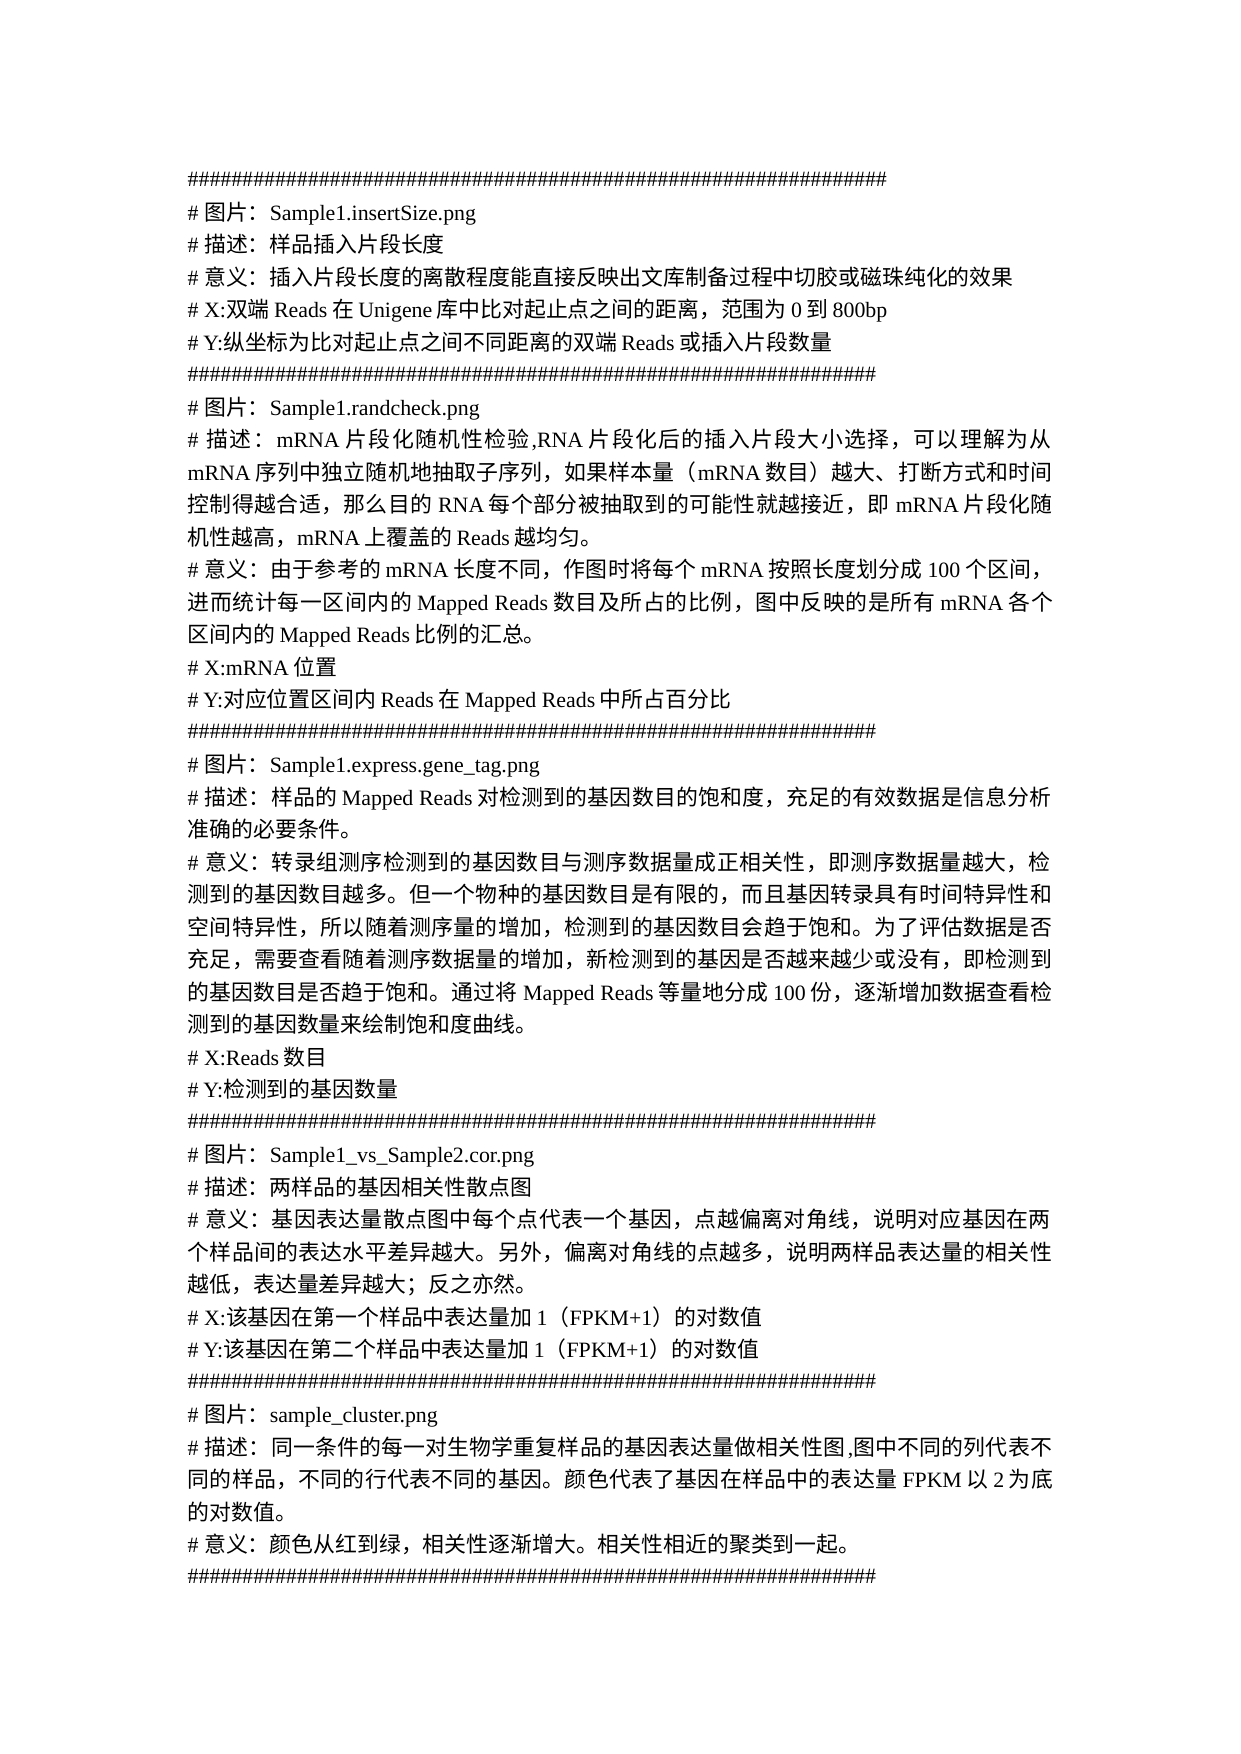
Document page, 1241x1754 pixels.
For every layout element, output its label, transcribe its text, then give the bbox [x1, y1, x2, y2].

text # Y:该基因在第二个样品中表达量加1（FPKM+1）的对数值 [187, 1332, 1053, 1364]
text ############################################################### [187, 1364, 1053, 1397]
text # X:Reads数目 [187, 1039, 1053, 1072]
text # 意义：基因表达量散点图中每个点代表一个基因，点越偏离对角线，说明对应基因在两个样品间的表达水平差异越大。另外，偏离对角线的点越多，说明两样品表达量的相关性越低，表达量差异越大；反之亦然。 [187, 1202, 1053, 1299]
text # 图片：Sample1_vs_Sample2.cor.png [187, 1137, 1053, 1169]
text # 图片：Sample1.express.gene_tag.png [187, 747, 1053, 779]
text # X:该基因在第一个样品中表达量加1（FPKM+1）的对数值 [187, 1299, 1053, 1332]
text ############################################################### [187, 1559, 1053, 1592]
text # X:mRNA位置 [187, 649, 1053, 682]
text # 意义：转录组测序检测到的基因数目与测序数据量成正相关性，即测序数据量越大，检测到的基因数目越多。但一个物种的基因数目是有限的，而且基因转录具有时间特异性和空间特异性，所以随着测序量的增加，检测到的基因数目会趋于饱和。为了评估数据是否充足，需要查看随着测序数据量的增加，新检测到的基因是否越来越少或没有，即检测到的基因数目是否趋于饱和。通过将Mapped Reads等量地分成100份，逐渐增加数据查看检测到的基因数量来绘制饱和度曲线。 [187, 844, 1053, 1039]
text # 意义：颜色从红到绿，相关性逐渐增大。相关性相近的聚类到一起。 [187, 1527, 1053, 1559]
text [187, 162, 1053, 194]
text # 图片：sample_cluster.png [187, 1397, 1053, 1429]
text # 图片：Sample1.insertSize.png [187, 194, 1053, 227]
text # Y:检测到的基因数量 [187, 1072, 1053, 1104]
text ############################################################### [187, 357, 1053, 389]
text # Y:纵坐标为比对起止点之间不同距离的双端Reads或插入片段数量 [187, 324, 1053, 357]
text # X:双端Reads在Unigene库中比对起止点之间的距离，范围为0到800bp [187, 292, 1053, 324]
text # 图片：Sample1.randcheck.png [187, 389, 1053, 422]
text # 描述：样品的Mapped Reads对检测到的基因数目的饱和度，充足的有效数据是信息分析准确的必要条件。 [187, 779, 1053, 844]
text # 描述：同一条件的每一对生物学重复样品的基因表达量做相关性图,图中不同的列代表不同的样品，不同的行代表不同的基因。颜色代表了基因在样品中的表达量FPKM以2为底的对数值。 [187, 1429, 1053, 1527]
text # 描述：mRNA片段化随机性检验,RNA片段化后的插入片段大小选择，可以理解为从mRNA序列中独立随机地抽取子序列，如果样本量（mRNA数目）越大、打断方式和时间控制得越合适，那么目的RNA每个部分被抽取到的可能性就越接近，即mRNA片段化随机性越高，mRNA上覆盖的Reads越均匀。 [187, 422, 1053, 552]
text # 意义：插入片段长度的离散程度能直接反映出文库制备过程中切胶或磁珠纯化的效果 [187, 259, 1053, 292]
text # 描述：两样品的基因相关性散点图 [187, 1169, 1053, 1202]
text # Y:对应位置区间内Reads在Mapped Reads中所占百分比 [187, 682, 1053, 714]
text # 意义：由于参考的mRNA长度不同，作图时将每个mRNA按照长度划分成100个区间，进而统计每一区间内的Mapped Reads数目及所占的比例，图中反映的是所有mRNA各个区间内的Mapped Reads比例的汇总。 [187, 552, 1053, 649]
text ############################################################### [187, 714, 1053, 747]
text ############################################################### [187, 1104, 1053, 1137]
text # 描述：样品插入片段长度 [187, 227, 1053, 259]
